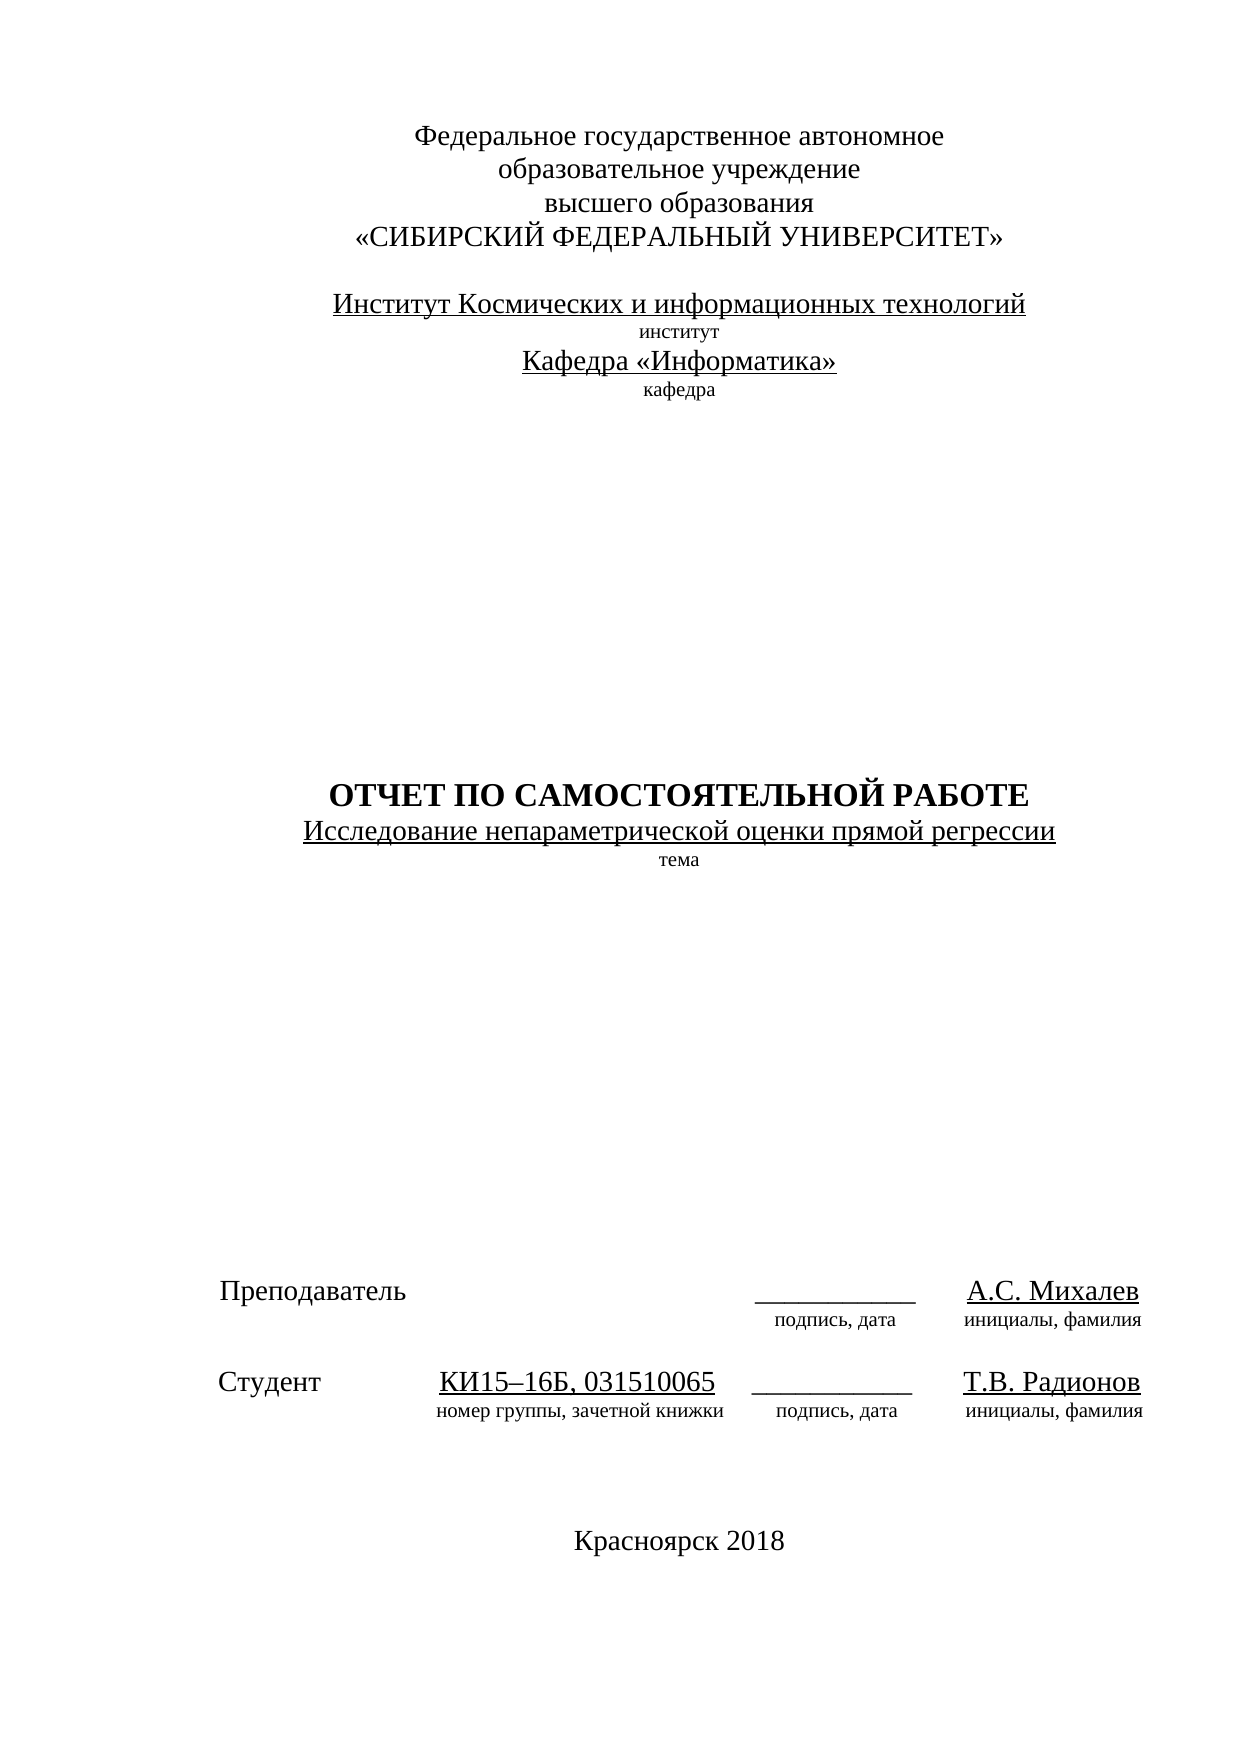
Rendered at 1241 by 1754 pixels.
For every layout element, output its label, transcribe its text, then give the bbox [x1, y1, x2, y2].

text ОТЧЕТ ПО САМОСТОЯТЕЛЬНОЙ РАБОТЕ [177, 775, 1181, 813]
text «СИБИРСКИЙ ФЕДЕРАЛЬНЫЙ УНИВЕРСИТЕТ» [177, 219, 1181, 252]
text институт [177, 319, 1181, 343]
text Федеральное государственное автономное [177, 118, 1181, 152]
text кафедра [177, 377, 1181, 401]
text номер группы, зачетной книжки подпись, дата инициалы, фамилия [325, 1398, 1181, 1422]
text Преподаватель ___________ А.С. Михалев [177, 1273, 1181, 1307]
text тема [177, 847, 1181, 871]
text Студент КИ15–16Б, 031510065 ___________ Т.В. Радионов [177, 1364, 1181, 1398]
text Исследование непараметрической оценки прямой регрессии [177, 813, 1181, 847]
text Кафедра «Информатика» [177, 343, 1181, 377]
text образовательное учреждение [177, 152, 1181, 185]
text подпись, дата инициалы, фамилия [620, 1307, 1181, 1331]
text высшего образования [177, 185, 1181, 219]
text Институт Космических и информационных технологий [177, 286, 1181, 319]
text Красноярск 2018 [177, 1523, 1181, 1556]
